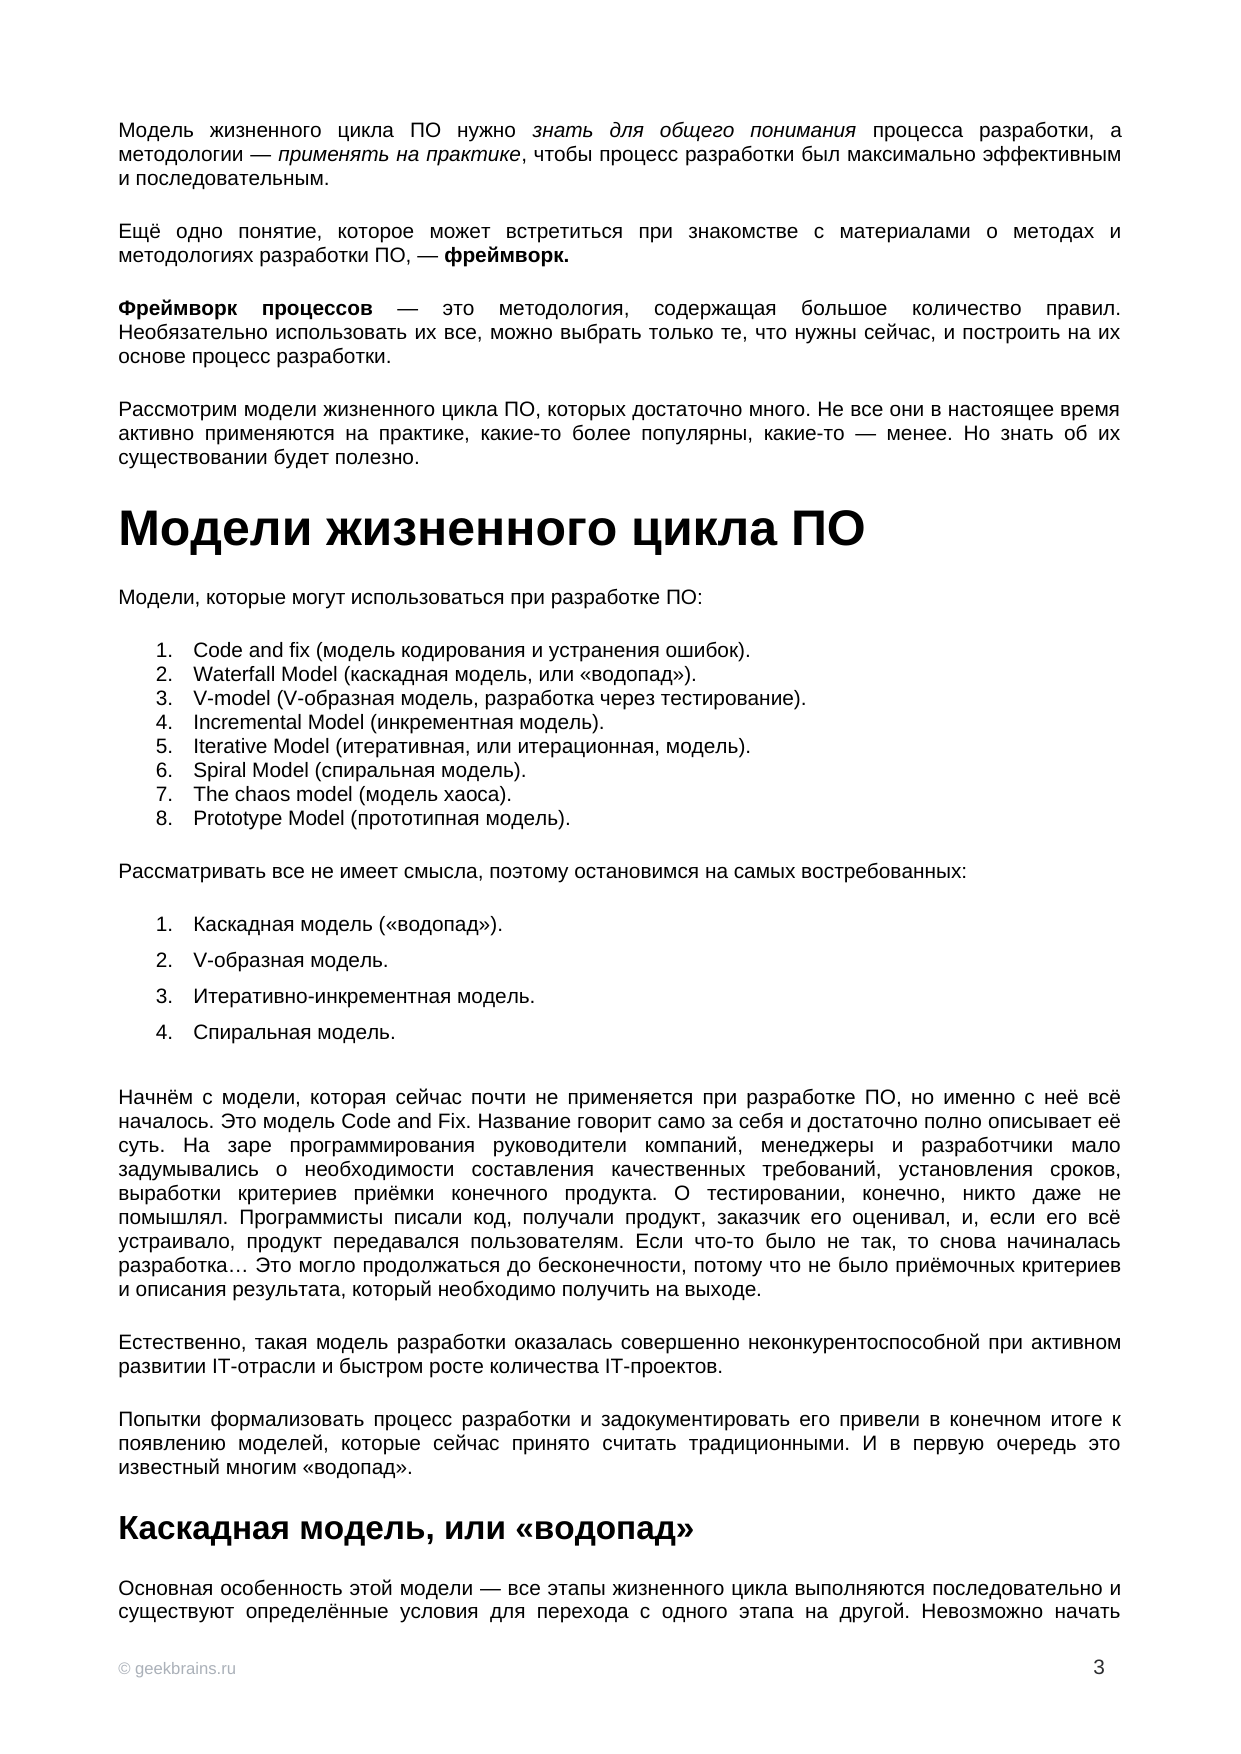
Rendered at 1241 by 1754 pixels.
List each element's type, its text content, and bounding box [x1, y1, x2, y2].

text Естественно, такая модель разработки оказалась совершенно неконкурентоспособной при активном развитии IT-отрасли и быстром росте количества IT-проектов. [118, 1330, 1122, 1378]
text Начнём с модели, которая сейчас почти не применяется при разработке ПО, но именно с неё всё началось. Это модель Code and Fix. Название говорит само за себя и достаточно полно описывает её суть. На заре программирования руководители компаний, менеджеры и разработчики мало задумывались о необходимости составления качественных требований, установления сроков, выработки критериев приёмки конечного продукта. О тестировании, конечно, никто даже не помышлял. Программисты писали код, получали продукт, заказчик его оценивал, и, если его всё устраивало, продукт передавался пользователям. Если что-то было не так, то снова начиналась разработка… Это могло продолжаться до бесконечности, потому что не было приёмочных критериев и описания результата, который необходимо получить на выходе. [118, 1085, 1122, 1301]
list Prototype Model (прототипная модель). [156, 806, 1122, 830]
list V-model (V-образная модель, разработка через тестирование). [156, 686, 1122, 710]
text Ещё одно понятие, которое может встретиться при знакомстве с материалами о методах и методологиях разработки ПО, — фреймворк. [118, 219, 1122, 267]
list V-образная модель. [156, 948, 1122, 972]
subtitle Каскадная модель, или «водопад» [118, 1508, 1122, 1546]
text Фреймворк процессов — это методология, содержащая большое количество правил. Необязательно использовать их все, можно выбрать только те, что нужны сейчас, и построить на их основе процесс разработки. [118, 296, 1122, 368]
text Попытки формализовать процесс разработки и задокументировать его привели в конечном итоге к появлению моделей, которые сейчас принято считать традиционными. И в первую очередь это известный многим «водопад». [118, 1407, 1122, 1479]
list Iterative Model (итеративная, или итерационная, модель). [156, 734, 1122, 758]
list The chaos model (модель хаоса). [156, 782, 1122, 806]
list Code and fix (модель кодирования и устранения ошибок). [156, 638, 1122, 662]
subtitle Модели жизненного цикла ПО [118, 498, 1122, 556]
text Модель жизненного цикла ПО нужно знать для общего понимания процесса разработки, а методологии — применять на практике, чтобы процесс разработки был максимально эффективным и последовательным. [118, 118, 1122, 190]
text Рассмотрим модели жизненного цикла ПО, которых достаточно много. Не все они в настоящее время активно применяются на практике, какие-то более популярны, какие-то — менее. Но знать об их существовании будет полезно. [118, 397, 1122, 469]
text Рассматривать все не имеет смысла, поэтому остановимся на самых востребованных: [118, 859, 1122, 883]
list Spiral Model (спиральная модель). [156, 758, 1122, 782]
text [118, 1575, 1122, 1623]
list Waterfall Model (каскадная модель, или «водопад»). [156, 662, 1122, 686]
list Итеративно-инкрементная модель. [156, 984, 1122, 1008]
list Каскадная модель («водопад»). [156, 912, 1122, 936]
list Incremental Model (инкрементная модель). [156, 710, 1122, 734]
list Спиральная модель. [156, 1020, 1122, 1044]
text Модели, которые могут использоваться при разработке ПО: [118, 585, 1122, 609]
